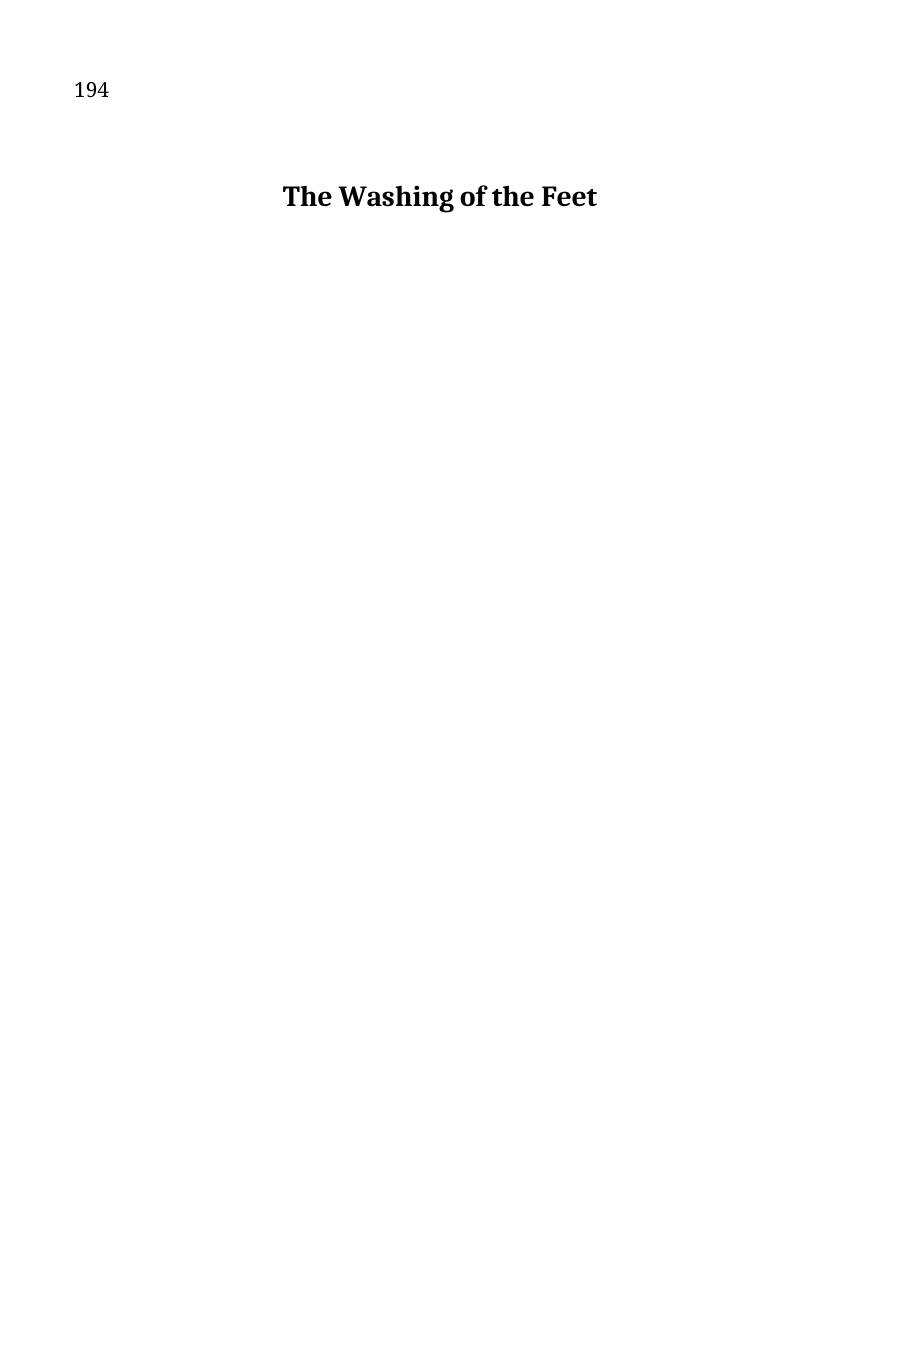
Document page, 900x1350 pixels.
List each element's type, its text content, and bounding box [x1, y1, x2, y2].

subtitle The Washing of the Feet [74, 180, 806, 213]
